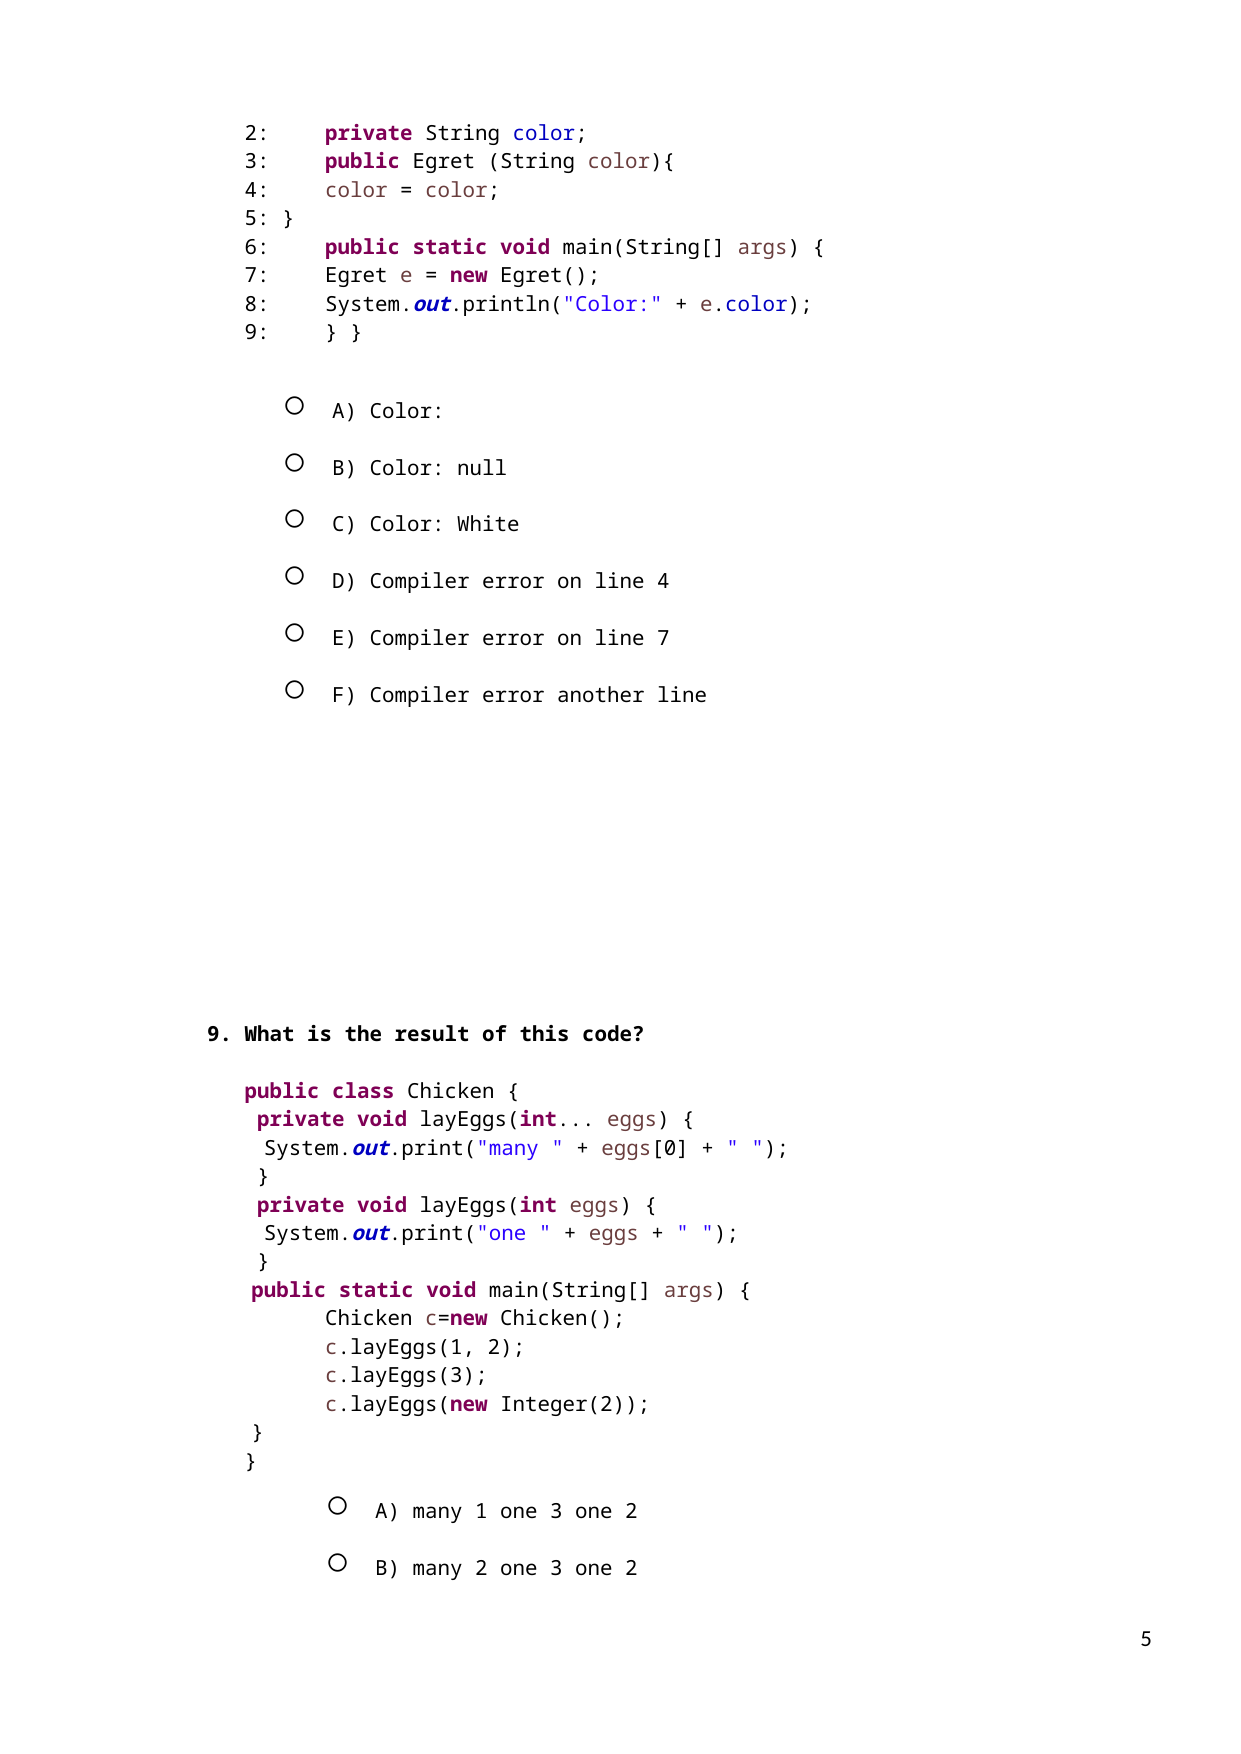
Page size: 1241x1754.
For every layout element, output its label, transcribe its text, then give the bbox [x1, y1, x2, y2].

text 9: } } [244, 317, 1152, 346]
text 2: private String color; [244, 118, 1152, 147]
text Chicken c=new Chicken(); [244, 1303, 1152, 1332]
text } [244, 1446, 1152, 1474]
text } [244, 1247, 1152, 1275]
text System.out.print("one " + eggs + " "); [244, 1218, 1152, 1247]
text } [244, 1417, 1152, 1446]
text 4: color = color; [244, 175, 1152, 203]
text ○ F) Compiler error another line [177, 657, 1152, 714]
text ○ E) Compiler error on line 7 [244, 601, 1152, 657]
text } [244, 1161, 1152, 1190]
text private void layEggs(int eggs) { [244, 1190, 1152, 1218]
text 3: public Egret (String color){ [244, 147, 1152, 175]
text ○ B) Color: null [244, 430, 1152, 487]
text ○ A) Color: [244, 374, 1152, 430]
text 8: System.out.println("Color:" + e.color); [244, 289, 1152, 317]
text System.out.print("many " + eggs[0] + " "); [244, 1133, 1152, 1161]
text 6: public static void main(String[] args) { [244, 232, 1152, 260]
text public class Chicken { [244, 1076, 1152, 1104]
text 5: } [244, 203, 1152, 232]
text c.layEggs(new Integer(2)); [244, 1389, 1152, 1417]
text ○ A) many 1 one 3 one 2 [325, 1474, 1152, 1531]
text ○ D) Compiler error on line 4 [244, 544, 1152, 601]
text private void layEggs(int... eggs) { [244, 1104, 1152, 1133]
text c.layEggs(1, 2); [244, 1332, 1152, 1360]
text 7: Egret e = new Egret(); [244, 260, 1152, 289]
text c.layEggs(3); [244, 1360, 1152, 1389]
text ○ C) Color: White [244, 487, 1152, 544]
text ○ B) many 2 one 3 one 2 [325, 1531, 1152, 1588]
text public static void main(String[] args) { [244, 1275, 1152, 1303]
list What is the result of this code? [207, 1019, 1152, 1048]
